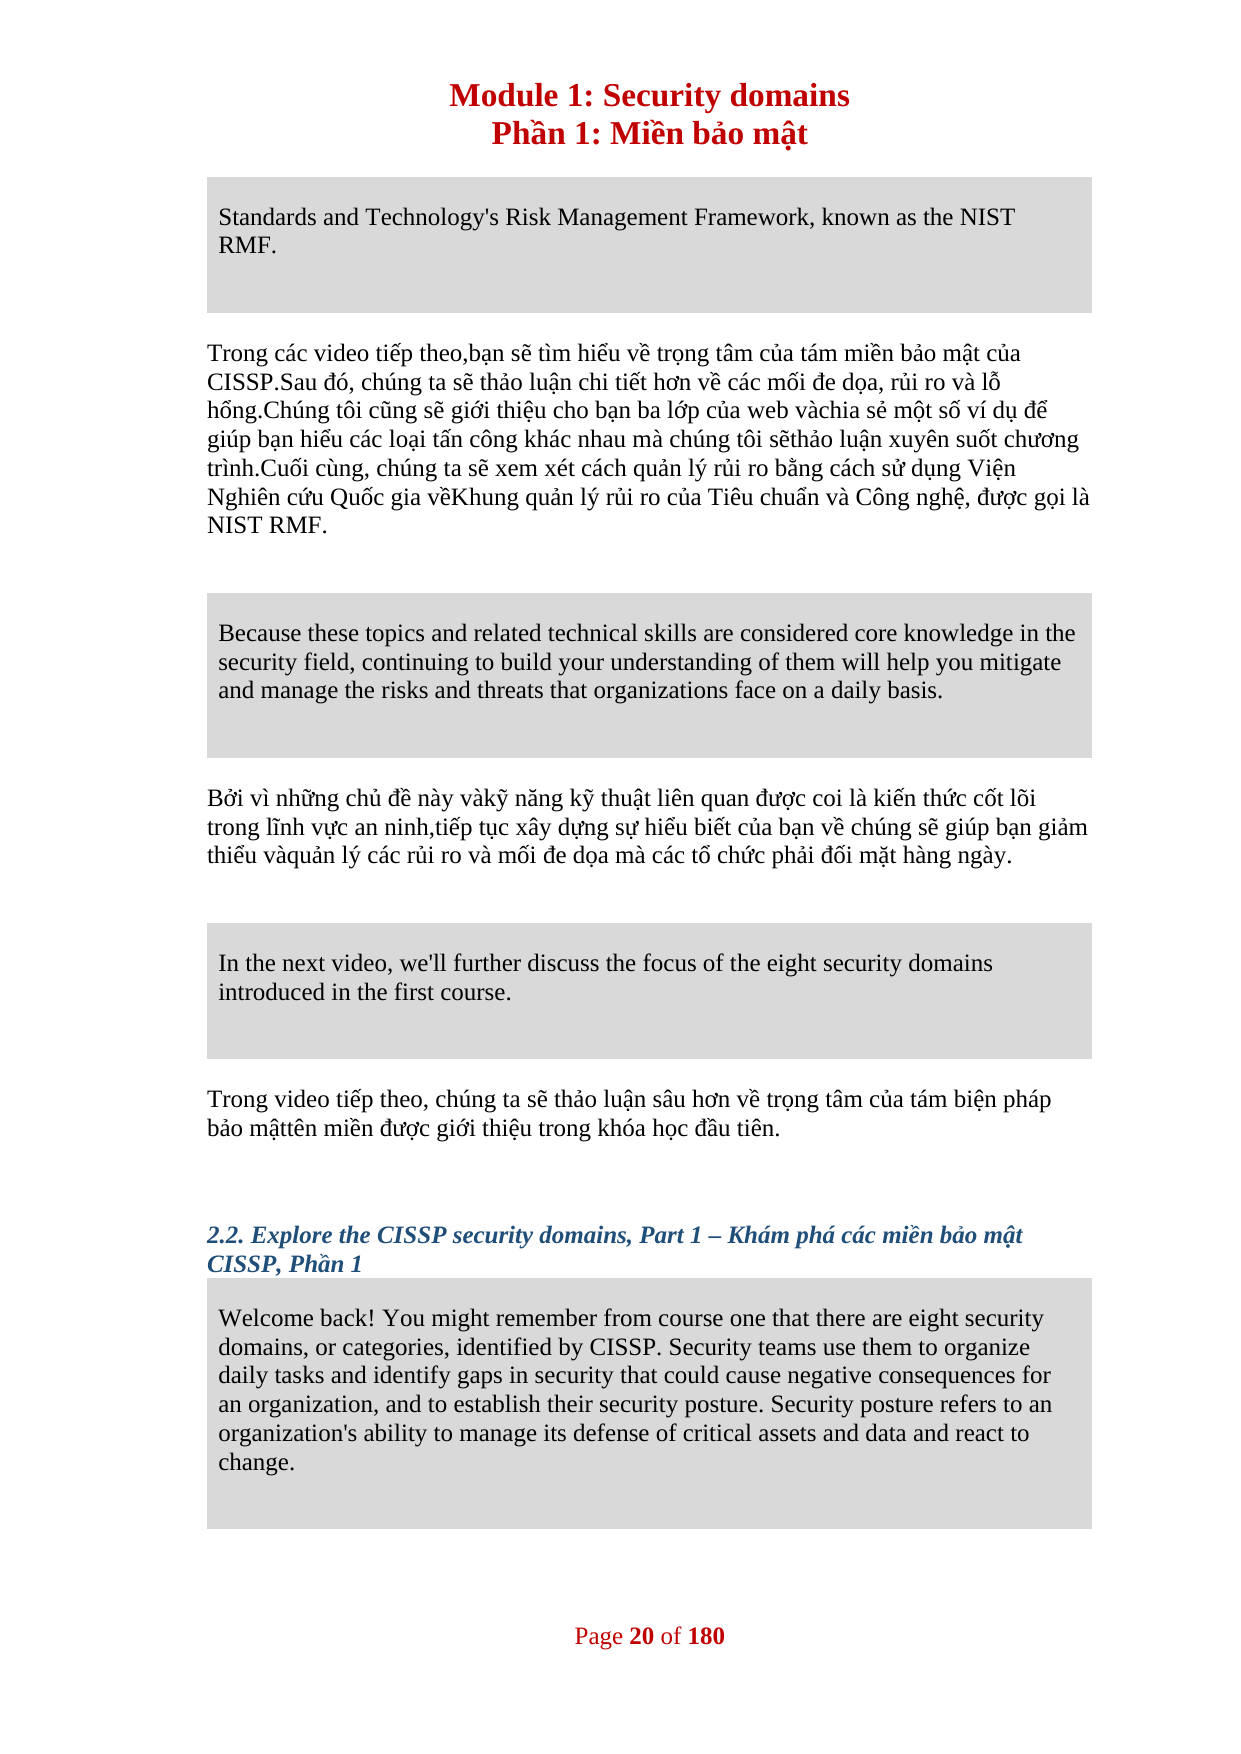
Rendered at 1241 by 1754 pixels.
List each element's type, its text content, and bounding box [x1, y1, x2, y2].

table_header In the next video, we'll further discuss the focus of the eight security domains introduced in the first course. [207, 923, 1092, 1059]
text 2.2. Explore the CISSP security domains, Part 1 – Khám phá các miền bảo mật CISSP, Phần 1 [207, 1220, 1092, 1278]
text Trong các video tiếp theo,bạn sẽ tìm hiểu về trọng tâm của tám miền bảo mật của CISSP.Sau đó, chúng ta sẽ thảo luận chi tiết hơn về các mối đe dọa, rủi ro và lỗ hổng.Chúng tôi cũng sẽ giới thiệu cho bạn ba lớp của web vàchia sẻ một số ví dụ để giúp bạn hiểu các loại tấn công khác nhau mà chúng tôi sẽthảo luận xuyên suốt chương trình.Cuối cùng, chúng ta sẽ xem xét cách quản lý rủi ro bằng cách sử dụng Viện Nghiên cứu Quốc gia vềKhung quản lý rủi ro của Tiêu chuẩn và Công nghệ, được gọi là NIST RMF. [207, 338, 1092, 539]
text Bởi vì những chủ đề này vàkỹ năng kỹ thuật liên quan được coi là kiến ​​thức cốt lõi trong lĩnh vực an ninh,tiếp tục xây dựng sự hiểu biết của bạn về chúng sẽ giúp bạn giảm thiểu vàquản lý các rủi ro và mối đe dọa mà các tổ chức phải đối mặt hàng ngày. [207, 783, 1092, 869]
text Trong video tiếp theo, chúng ta sẽ thảo luận sâu hơn về trọng tâm của tám biện pháp bảo mậttên miền được giới thiệu trong khóa học đầu tiên. [207, 1084, 1092, 1142]
table_header Because these topics and related technical skills are considered core knowledge in the security field, continuing to build your understanding of them will help you mitigate and manage the risks and threats that organizations face on a daily basis. [207, 593, 1092, 758]
table_header Welcome back! You might remember from course one that there are eight security domains, or categories, identified by CISSP. Security teams use them to organize daily tasks and identify gaps in security that could cause negative consequences for an organization, and to establish their security posture. Security posture refers to an organization's ability to manage its defense of critical assets and data and react to change. [207, 1278, 1092, 1529]
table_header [207, 177, 1092, 313]
